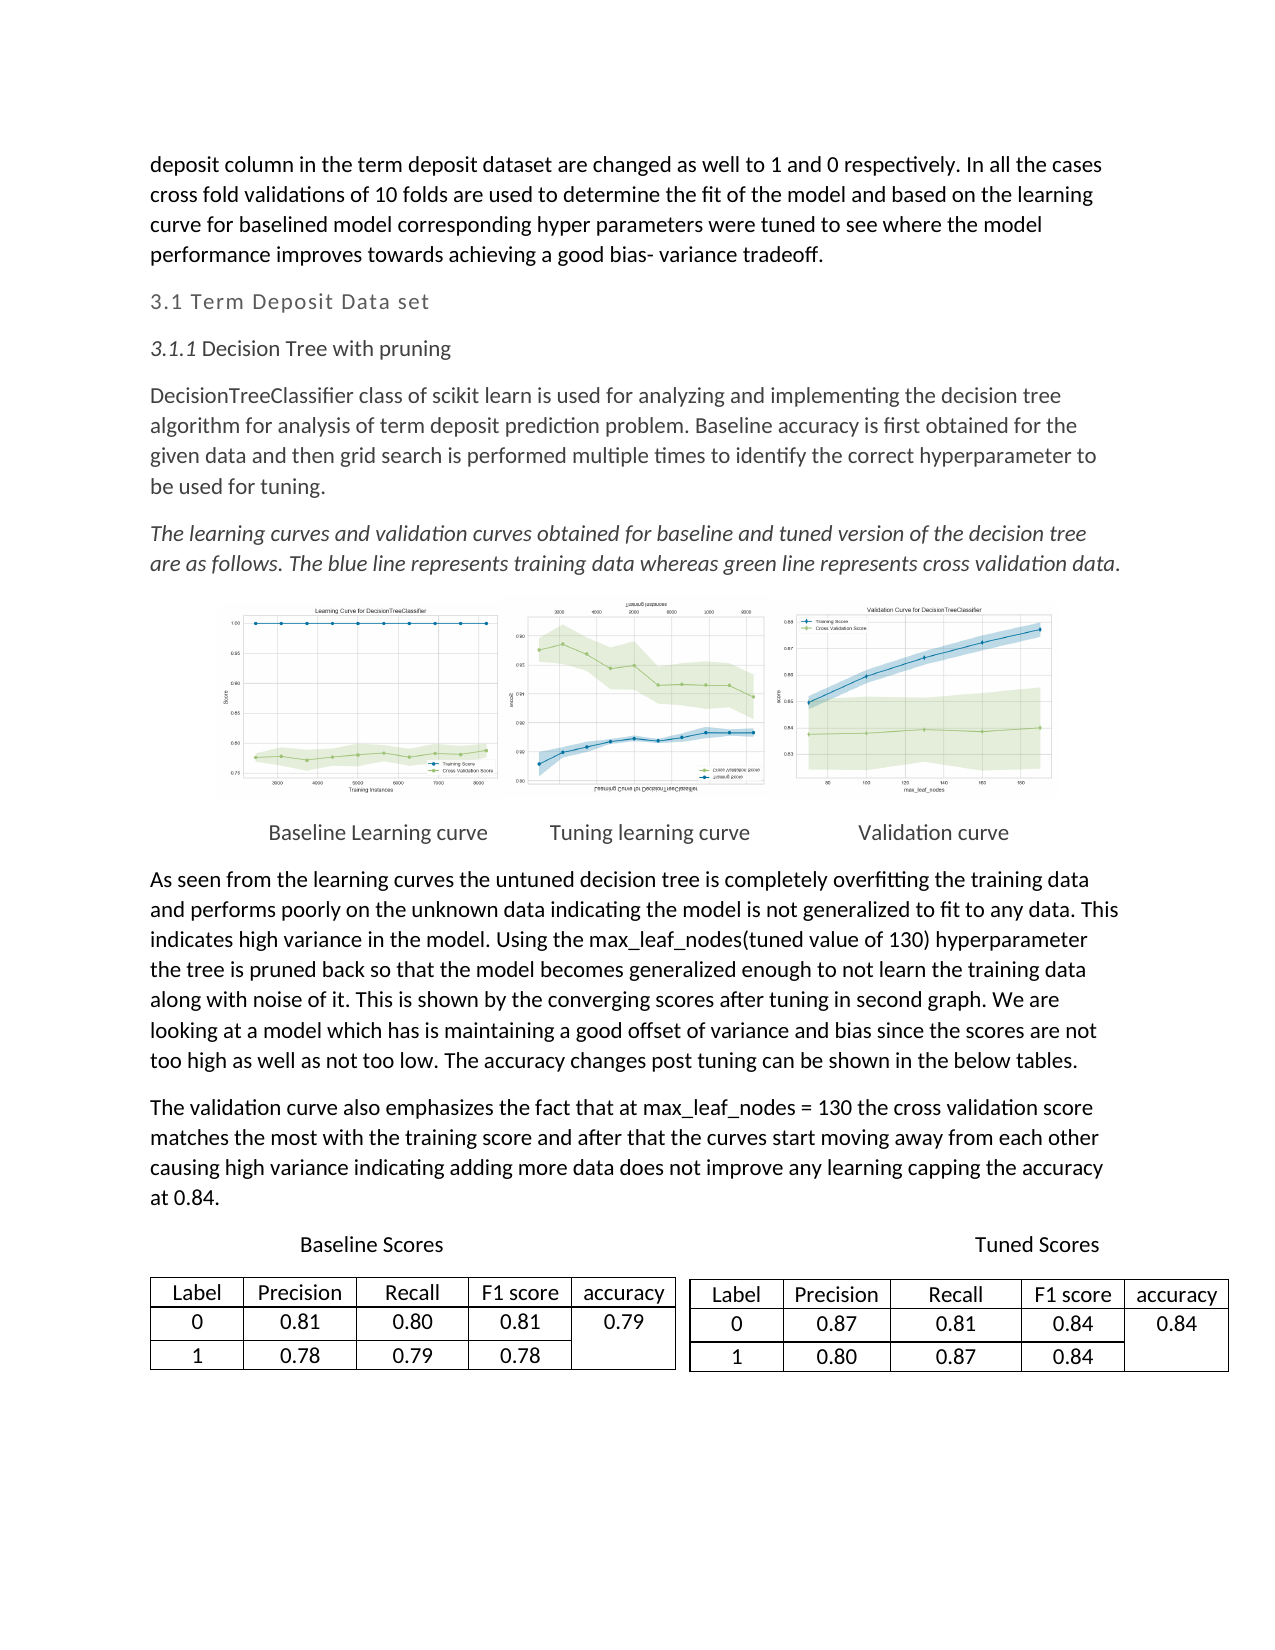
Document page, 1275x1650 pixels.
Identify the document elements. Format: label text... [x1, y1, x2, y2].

table_cell 0.87 [784, 1309, 890, 1341]
table_header accuracy [572, 1278, 675, 1306]
table_header F1 score [469, 1278, 571, 1306]
table_header Recall [891, 1280, 1021, 1308]
table_cell 0.78 [469, 1341, 571, 1369]
table_cell 0.78 [244, 1341, 356, 1369]
table_cell 0.79 [357, 1341, 468, 1369]
text As seen from the learning curves the untuned decision tree is completely overfitting the training data and performs poorly on the unknown data indicating the model is not generalized to fit to any data. This indicates high variance in the model. Using the max_leaf_nodes(tuned value of 130) hyperparameter the tree is pruned back so that the model becomes generalized enough to not learn the training data along with noise of it. This is shown by the converging scores after tuning in second graph. We are looking at a model which has is maintaining a good offset of variance and bias since the scores are not too high as well as not too low. The accuracy changes post tuning can be shown in the below tables. [150, 865, 1125, 1074]
text 3.1.1 Decision Tree with pruning [150, 334, 1125, 362]
table_cell 0.80 [784, 1343, 890, 1371]
table_header accuracy [1125, 1280, 1228, 1308]
table_cell 0.80 [357, 1308, 468, 1340]
text The validation curve also emphasizes the fact that at max_leaf_nodes = 130 the cross validation score matches the most with the training score and after that the curves start moving away from each other causing high variance indicating adding more data does not improve any learning capping the accuracy at 0.84. [150, 1093, 1125, 1212]
table_cell 0.81 [469, 1308, 571, 1340]
table_header Precision [244, 1278, 356, 1306]
table_header Label [151, 1278, 243, 1306]
table_cell 0 [691, 1309, 783, 1341]
table_header Recall [357, 1278, 468, 1306]
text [150, 150, 1125, 269]
table_cell 0 [151, 1308, 243, 1340]
table_header F1 score [1022, 1280, 1124, 1308]
text Baseline Scores Tuned Scores [225, 1230, 1125, 1258]
table_cell 0.87 [891, 1343, 1021, 1371]
subtitle 3.1 Term Deposit Data set [150, 287, 1125, 316]
table_cell 0.81 [244, 1308, 356, 1340]
table_cell 0.84 [1022, 1343, 1124, 1371]
picture [217, 595, 1058, 799]
table_cell 0.81 [891, 1309, 1021, 1341]
table_cell 0.84 [1125, 1309, 1228, 1371]
text Baseline Learning curve Tuning learning curve Validation curve [150, 818, 1125, 846]
text DecisionTreeClassifier class of scikit learn is used for analyzing and implementing the decision tree algorithm for analysis of term deposit prediction problem. Baseline accuracy is first obtained for the given data and then grid search is performed multiple times to identify the correct hyperparameter to be used for tuning. [150, 381, 1125, 500]
table_cell 1 [691, 1343, 783, 1371]
table_header Precision [784, 1280, 890, 1308]
table_cell 0.84 [1022, 1309, 1124, 1341]
table_cell 1 [151, 1341, 243, 1369]
table_cell 0.79 [572, 1308, 675, 1369]
table_header Label [691, 1280, 783, 1308]
text The learning curves and validation curves obtained for baseline and tuned version of the decision tree are as follows. The blue line represents training data whereas green line represents cross validation data. [150, 519, 1125, 577]
